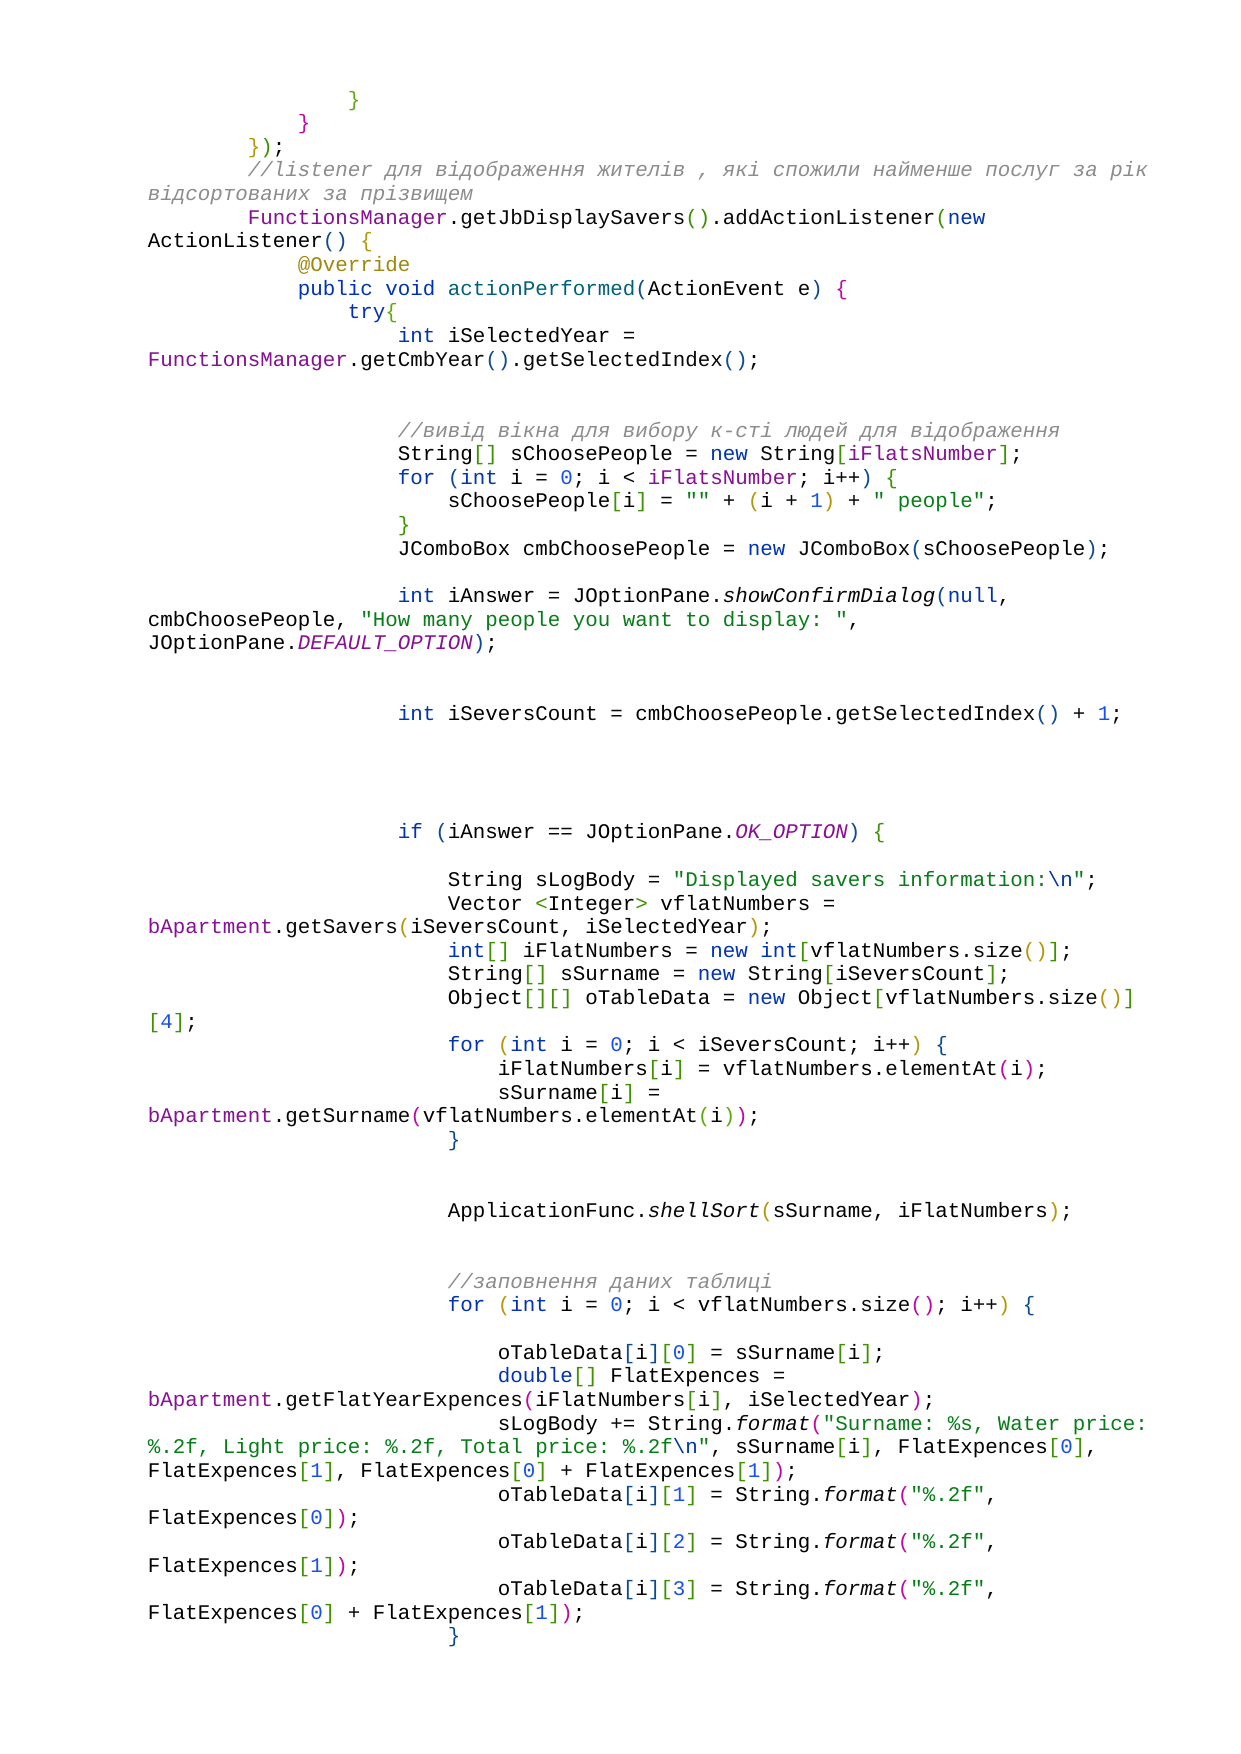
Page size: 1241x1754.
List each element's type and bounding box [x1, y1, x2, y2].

text [148, 88, 1152, 1649]
